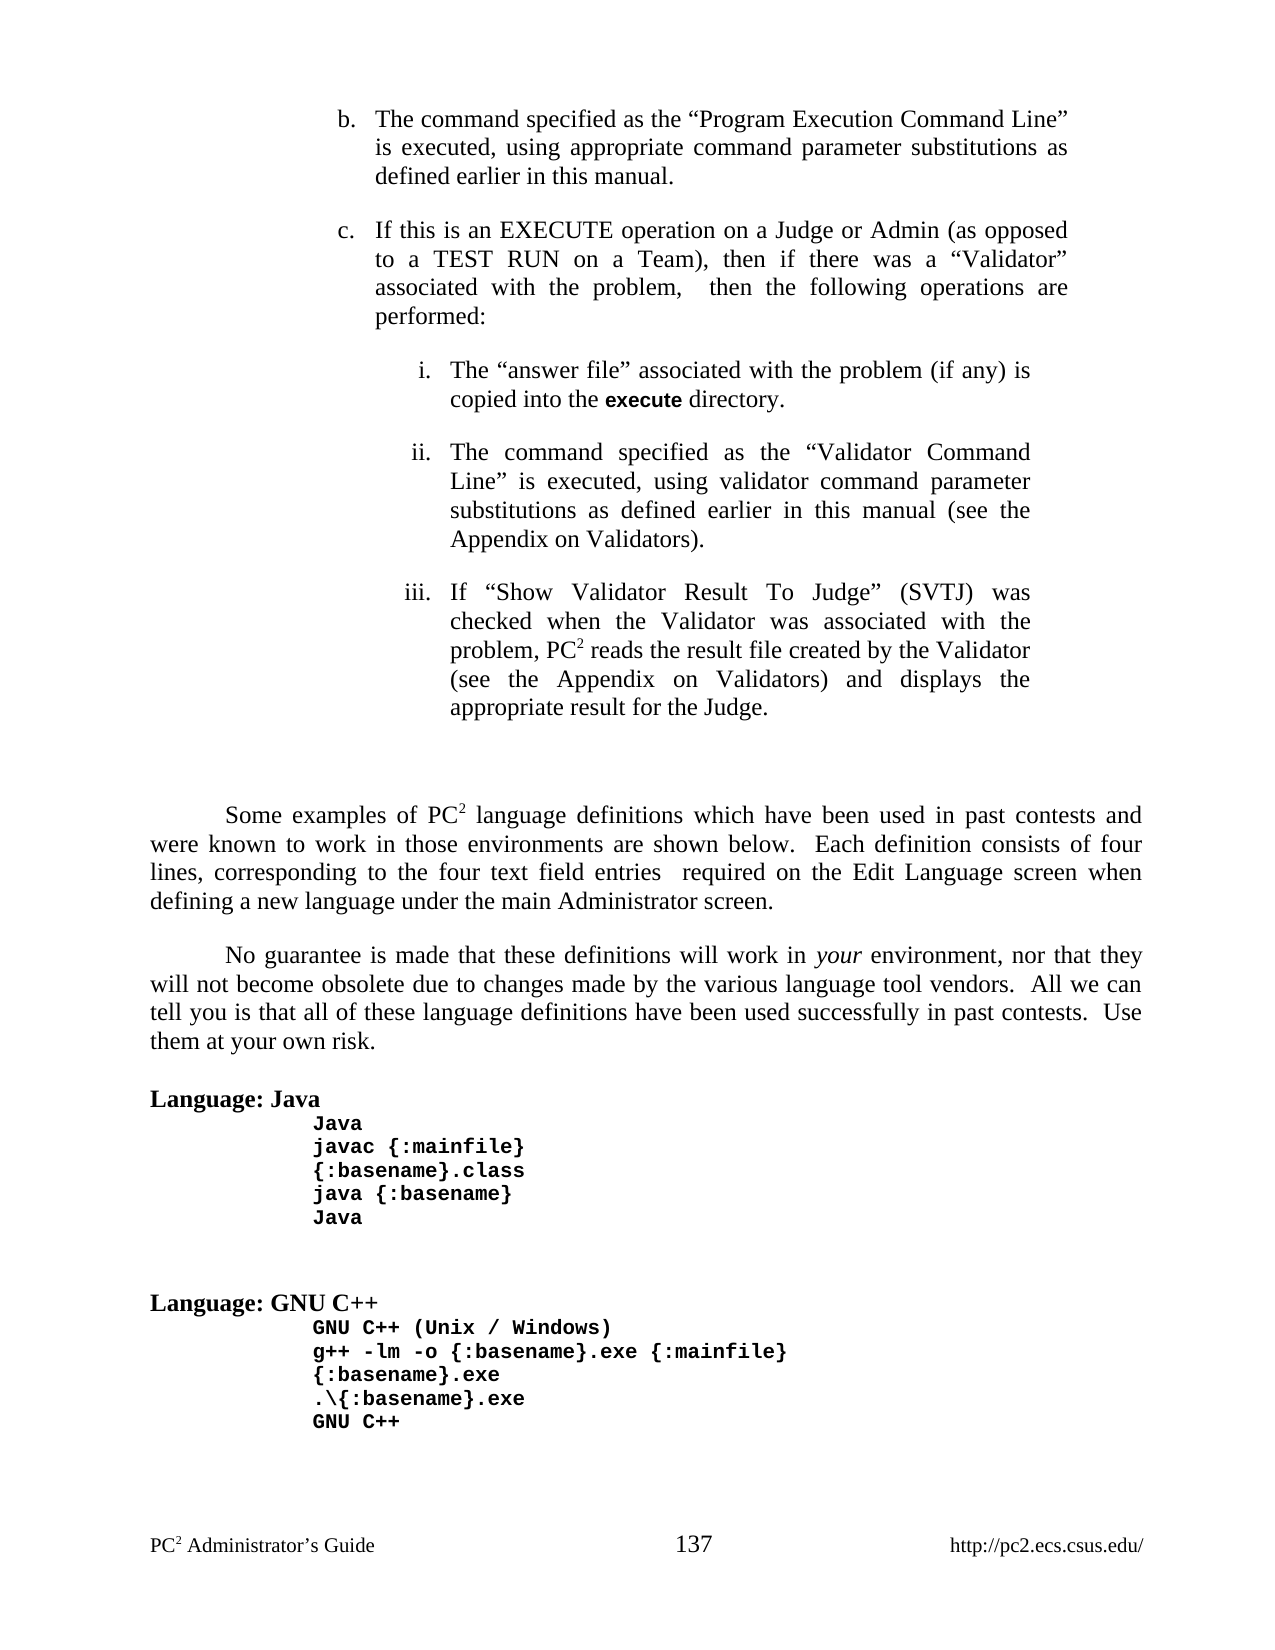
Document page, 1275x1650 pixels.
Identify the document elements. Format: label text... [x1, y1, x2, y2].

list If “Show Validator Result To Judge” (SVTJ) was checked when the Validator was associated with the problem, PC2 reads the result file created by the Validator (see the Appendix on Validators) and displays the appropriate result for the Judge. [431, 577, 1031, 721]
text {:basename}.class [150, 1160, 1143, 1183]
text Some examples of PC2 language definitions which have been used in past contests and were known to work in those environments are shown below. Each definition consists of four lines, corresponding to the four text field entries required on the Edit Language screen when defining a new language under the main Administrator screen. [150, 800, 1143, 915]
list The command specified as the “Validator Command Line” is executed, using validator command parameter substitutions as defined earlier in this manual (see the Appendix on Validators). [431, 437, 1031, 552]
list If this is an EXECUTE operation on a Judge or Admin (as opposed to a TEST RUN on a Team), then if there was a “Validator” associated with the problem, then the following operations are performed: [337, 215, 1069, 330]
title Language: Java [150, 1084, 1143, 1112]
text No guarantee is made that these definitions will work in your environment, nor that they will not become obsolete due to changes made by the various language tool vendors. All we can tell you is that all of these language definitions have been used successfully in past contests. Use them at your own risk. [150, 940, 1143, 1055]
text Java [150, 1112, 1143, 1136]
text g++ -lm -o {:basename}.exe {:mainfile} [150, 1341, 1143, 1364]
text .\{:basename}.exe [150, 1388, 1143, 1412]
text javac {:mainfile} [150, 1136, 1143, 1160]
list The “answer file” associated with the problem (if any) is copied into the execute directory. [431, 355, 1031, 412]
text java {:basename} [150, 1183, 1143, 1207]
title Language: GNU C++ [150, 1288, 1143, 1317]
text {:basename}.exe [150, 1364, 1143, 1388]
text GNU C++ [150, 1412, 1143, 1435]
text Java [150, 1207, 1143, 1231]
list The command specified as the “Program Execution Command Line” is executed, using appropriate command parameter substitutions as defined earlier in this manual. [337, 104, 1069, 190]
text GNU C++ (Unix / Windows) [150, 1317, 1143, 1341]
